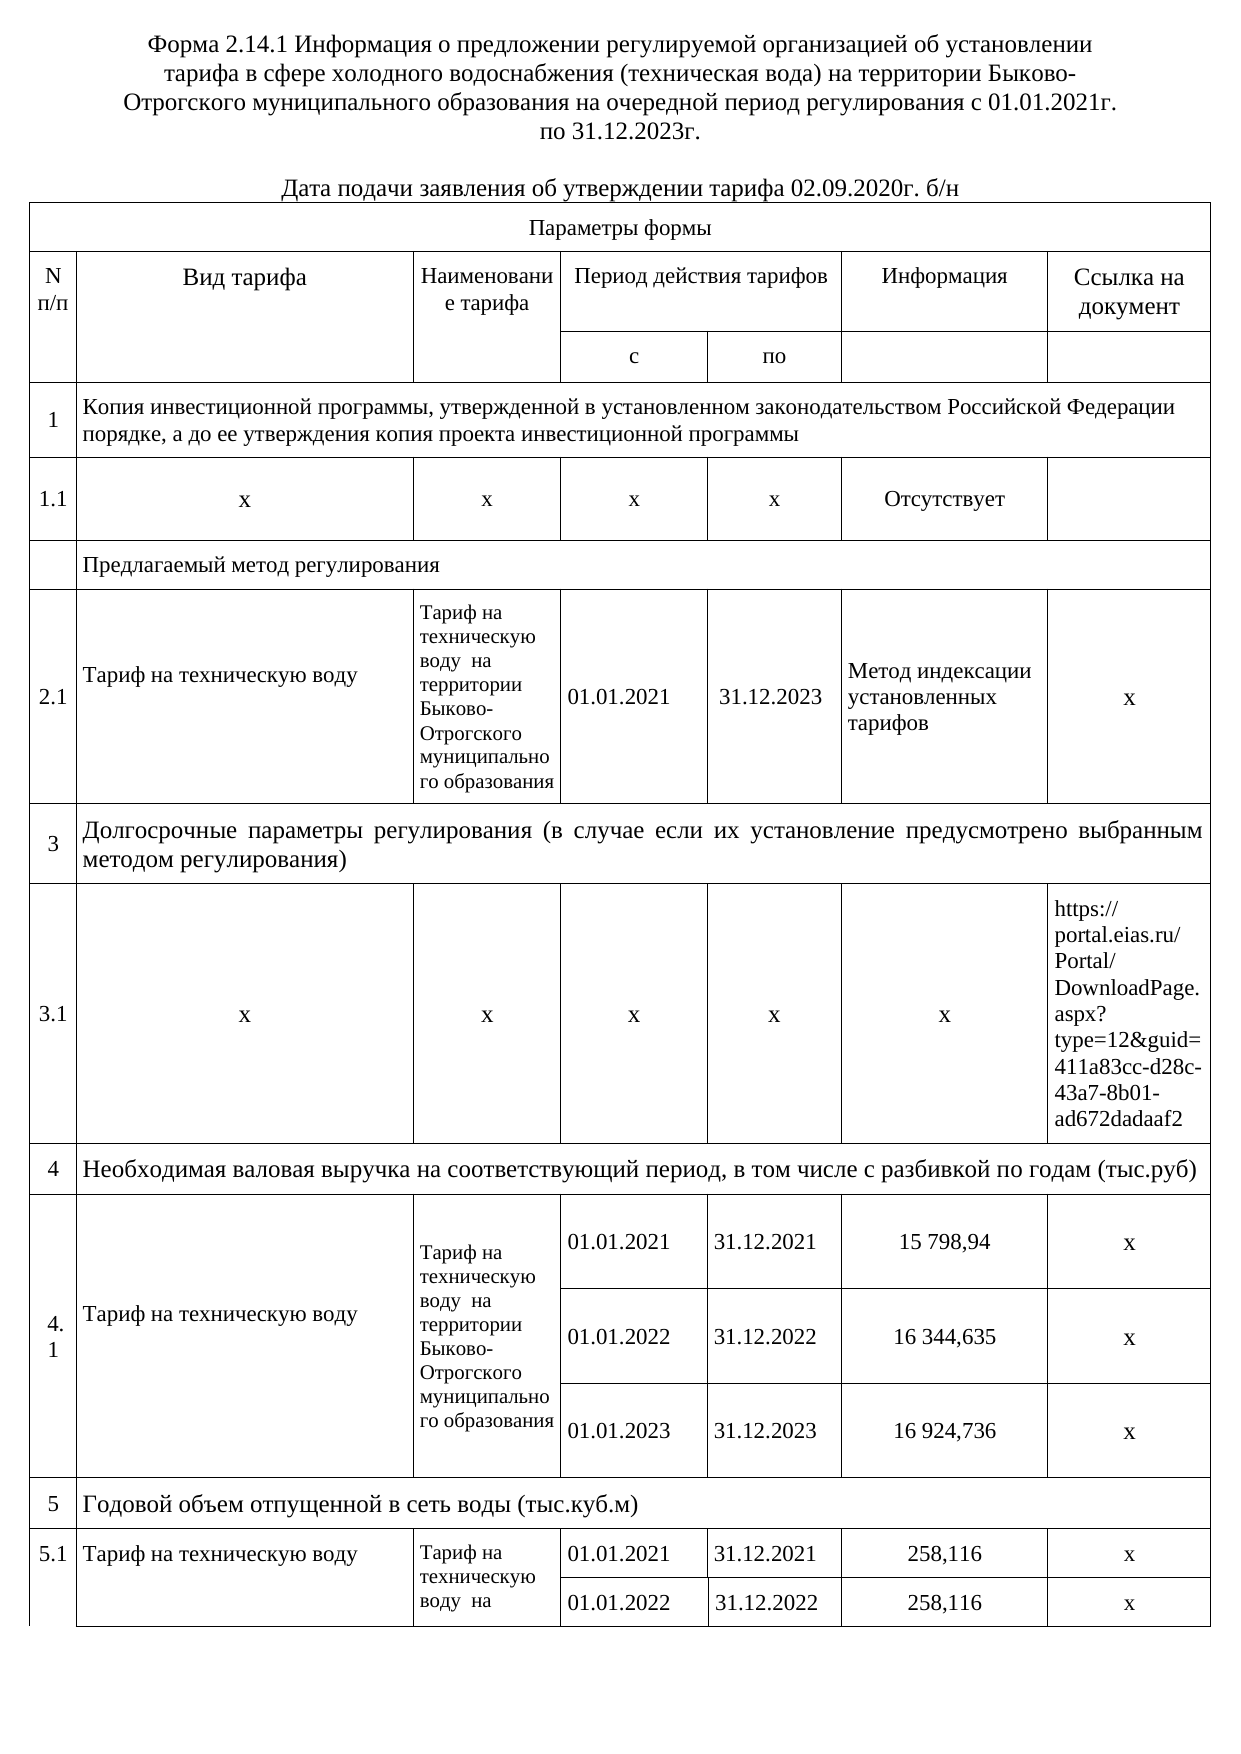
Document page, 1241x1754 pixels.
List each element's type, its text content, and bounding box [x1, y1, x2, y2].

table_cell 258,116 [842, 1578, 1047, 1626]
table_cell Тариф на техническую воду [77, 1529, 413, 1626]
table_cell 31.12.2023 [708, 1384, 841, 1477]
table_cell 5 [30, 1478, 76, 1528]
table_cell [1048, 458, 1210, 540]
table_cell 1.1 [30, 458, 76, 540]
table_cell x [414, 458, 560, 540]
table_cell Годовой объем отпущенной в сеть воды (тыс.куб.м) [77, 1478, 1210, 1528]
table_cell 3 [30, 804, 76, 883]
table_cell 31.12.2021 [708, 1529, 841, 1577]
table_cell [1048, 332, 1210, 382]
table_cell Отсутствует [842, 458, 1047, 540]
table_cell [842, 332, 1047, 382]
table_cell Копия инвестиционной программы, утвержденной в установленном законодательством Российской Федерации порядке, а до ее утверждения копия проекта инвестиционной программы [77, 383, 1210, 457]
table_cell Ссылка на документ [1048, 252, 1210, 331]
table_cell x [561, 458, 707, 540]
table_cell 2.1 [30, 590, 76, 803]
table_cell Тариф на техническую воду [77, 590, 413, 803]
table_cell 4 [30, 1144, 76, 1193]
table_cell Информация [842, 252, 1047, 331]
table_cell Тариф на техническую воду [77, 1195, 413, 1477]
table_cell x [1048, 1529, 1210, 1577]
table_cell x [1048, 1384, 1210, 1477]
table_cell 258,116 [842, 1529, 1047, 1577]
table_cell с [561, 332, 707, 382]
text Форма 2.14.1 Информация о предложении регулируемой организацией об установлении тарифа в сфере холодного водоснабжения (техническая вода) на территории Быково-Отрогского муниципального образования на очередной период регулирования с 01.01.2021г. по 31.12.2023г. [118, 29, 1122, 144]
table_cell 3.1 [30, 884, 76, 1142]
table_cell x [561, 884, 707, 1142]
table_cell 31.12.2023 [708, 590, 841, 803]
table_cell Тариф на техническую воду на территории Быково-Отрогского муниципального образования [414, 1195, 560, 1477]
text Дата подачи заявления об утверждении тарифа 02.09.2020г. б/н [118, 173, 1122, 202]
table_cell x [77, 884, 413, 1142]
table_cell 01.01.2022 [561, 1289, 707, 1383]
table_cell 16 344,635 [842, 1289, 1047, 1383]
table_header Параметры формы [30, 203, 1210, 251]
table_cell x [77, 458, 413, 540]
table_cell 1 [30, 383, 76, 457]
table_cell x [1048, 1578, 1210, 1626]
table_cell 31.12.2021 [708, 1195, 841, 1288]
table_cell x [708, 884, 841, 1142]
table_cell N п/п [30, 252, 76, 382]
table_cell Вид тарифа [77, 252, 413, 382]
table_cell Наименование тарифа [414, 252, 560, 382]
table_cell x [1048, 1195, 1210, 1288]
table_cell 16 924,736 [842, 1384, 1047, 1477]
table_cell 5.1 [30, 1529, 76, 1626]
table_cell x [842, 884, 1047, 1142]
table_cell [30, 541, 76, 588]
table_cell Тариф на техническую воду на территории Быково-Отрогского муниципального образования [414, 590, 560, 803]
table_cell 01.01.2021 [561, 590, 707, 803]
table_cell Период действия тарифов [561, 252, 841, 331]
table_cell x [1048, 590, 1210, 803]
table_cell по [708, 332, 841, 382]
table_cell 31.12.2022 [708, 1289, 841, 1383]
table_cell 01.01.2021 [561, 1195, 707, 1288]
table_cell 31.12.2022 [709, 1578, 841, 1626]
table_cell Необходимая валовая выручка на соответствующий период, в том числе с разбивкой по годам (тыс.руб) [77, 1144, 1210, 1193]
table_cell https://portal.eias.ru/Portal/DownloadPage.aspx?type=12&guid=411a83cc-d28c-43a7-8b01-ad672dadaaf2 [1048, 884, 1210, 1142]
table_cell Предлагаемый метод регулирования [77, 541, 1210, 588]
table_cell x [1048, 1289, 1210, 1383]
table_cell 01.01.2022 [561, 1578, 708, 1626]
table_cell 15 798,94 [842, 1195, 1047, 1288]
table_cell 01.01.2023 [561, 1384, 707, 1477]
table_cell 4.1 [30, 1195, 76, 1477]
table_cell Тариф на техническую воду на территории Быково-Отрогского муниципального образования [414, 1529, 560, 1626]
table_cell x [708, 458, 841, 540]
table_cell Долгосрочные параметры регулирования (в случае если их установление предусмотрено выбранным методом регулирования) [77, 804, 1210, 883]
table_cell x [414, 884, 560, 1142]
table_cell Метод индексации установленных тарифов [842, 590, 1047, 803]
table_cell 01.01.2021 [561, 1529, 707, 1577]
